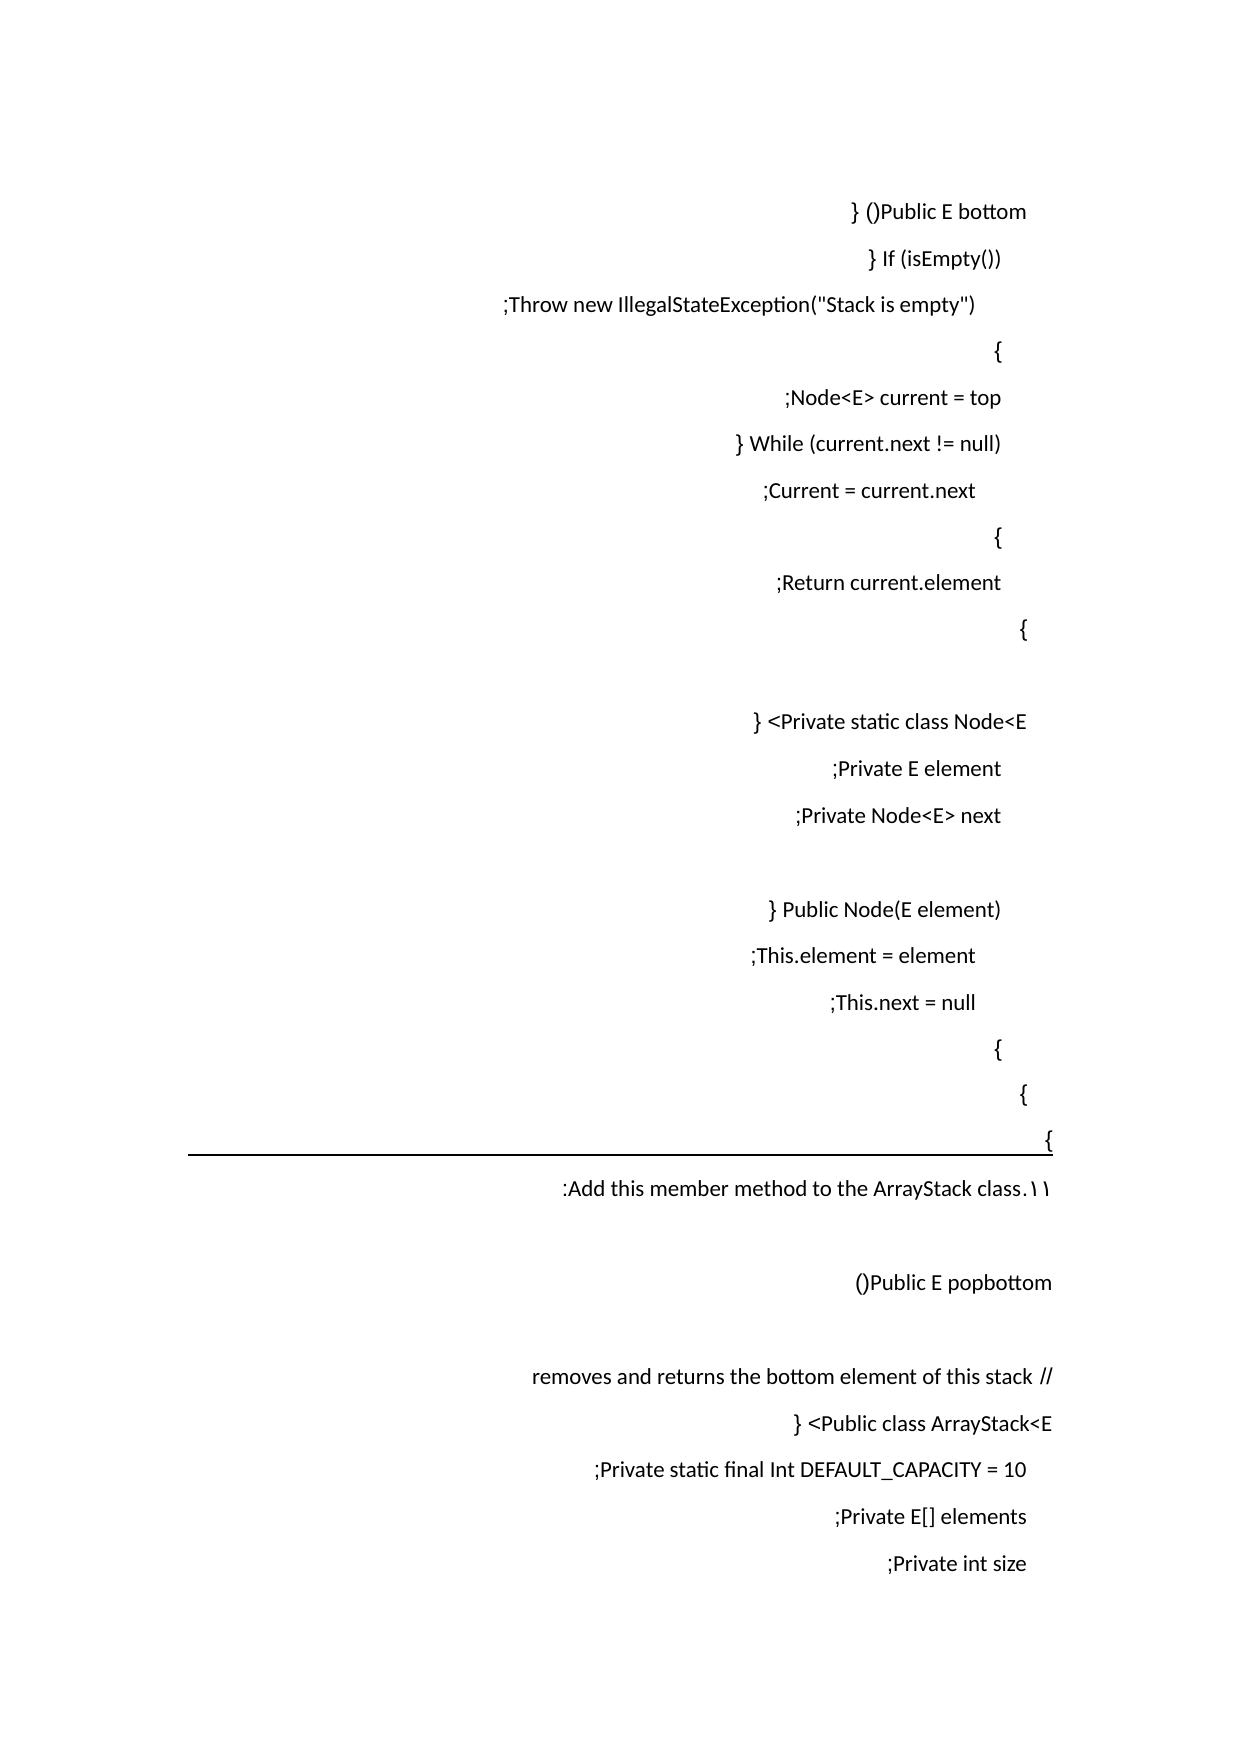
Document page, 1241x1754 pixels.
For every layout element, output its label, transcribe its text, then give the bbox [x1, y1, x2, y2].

text Private static final Int DEFAULT_CAPACITY = 10; [187, 1456, 1053, 1483]
text } [187, 1080, 1053, 1107]
text } [187, 1035, 1053, 1062]
text } [187, 1126, 1053, 1156]
text Private E[] elements; [187, 1502, 1053, 1530]
text } [187, 523, 1053, 549]
text } [187, 615, 1053, 642]
text This.element = element; [187, 942, 1053, 969]
text Public Node(E element) { [187, 895, 1053, 923]
text Private int size; [187, 1549, 1053, 1577]
text Node<E> current = top; [187, 383, 1053, 411]
text While (current.next != null) { [187, 429, 1053, 457]
text Private E element; [187, 754, 1053, 782]
text Public class ArrayStack<E> { [187, 1409, 1053, 1437]
text Public E popbottom() [187, 1268, 1053, 1296]
text Public E bottom() { [187, 197, 1053, 225]
text If (isEmpty()) { [187, 244, 1053, 272]
text Current = current.next; [187, 476, 1053, 504]
text ١١.Add this member method to the ArrayStack class: [187, 1174, 1053, 1202]
text Private static class Node<E> { [187, 707, 1053, 735]
text Private Node<E> next; [187, 801, 1053, 829]
text Return current.element; [187, 568, 1053, 596]
text } [187, 337, 1053, 364]
text This.next = null; [187, 988, 1053, 1016]
text // removes and returns the bottom element of this stack [187, 1362, 1053, 1390]
text Throw new IllegalStateException("Stack is empty"); [187, 291, 1053, 319]
